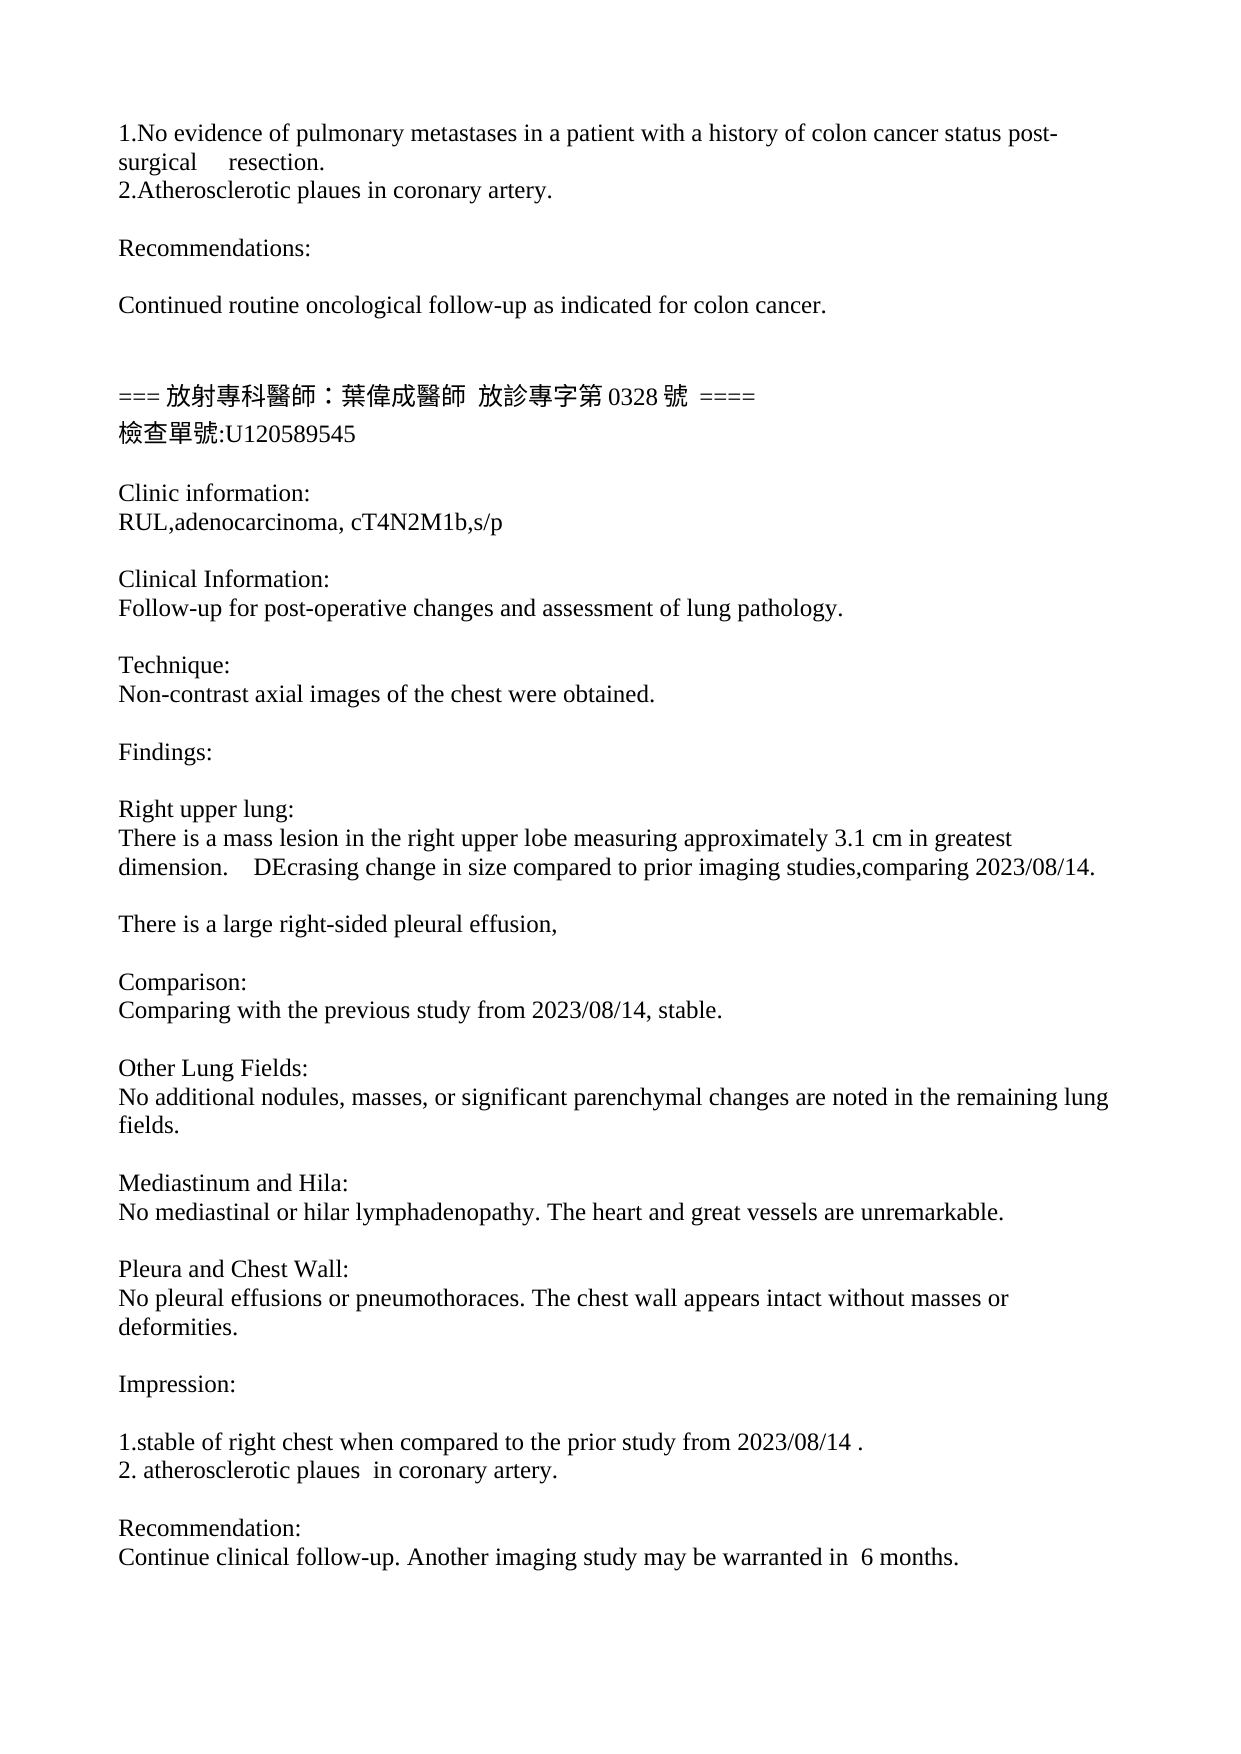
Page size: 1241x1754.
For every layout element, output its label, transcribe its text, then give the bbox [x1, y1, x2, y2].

text Comparing with the previous study from 2023/08/14, stable. [118, 996, 1122, 1024]
text Right upper lung: [118, 794, 1122, 823]
text Continued routine oncological follow-up as indicated for colon cancer. [118, 291, 1122, 319]
text 1.stable of right chest when compared to the prior study from 2023/08/14 . [118, 1427, 1122, 1456]
text 2. atherosclerotic plaues in coronary artery. [118, 1456, 1122, 1484]
text Recommendation: [118, 1513, 1122, 1542]
text Clinic information: [118, 478, 1122, 507]
text Pleura and Chest Wall: [118, 1254, 1122, 1283]
text Clinical Information: [118, 564, 1122, 593]
text Non-contrast axial images of the chest were obtained. [118, 679, 1122, 708]
text Recommendations: [118, 233, 1122, 262]
text 1.No evidence of pulmonary metastases in a patient with a history of colon cancer status post-surgical resection. [118, 118, 1122, 176]
text There is a large right-sided pleural effusion, [118, 881, 1122, 938]
text Follow-up for post-operative changes and assessment of lung pathology. [118, 593, 1122, 622]
text Comparison: [118, 967, 1122, 996]
text Continue clinical follow-up. Another imaging study may be warranted in 6 months. [118, 1542, 1122, 1571]
text Findings: [118, 737, 1122, 766]
text RUL,adenocarcinoma, cT4N2M1b,s/p [118, 507, 1122, 536]
text Impression: [118, 1369, 1122, 1398]
text No mediastinal or hilar lymphadenopathy. The heart and great vessels are unremarkable. [118, 1197, 1122, 1226]
text No pleural effusions or pneumothoraces. The chest wall appears intact without masses or deformities. [118, 1283, 1122, 1341]
text There is a mass lesion in the right upper lobe measuring approximately 3.1 cm in greatest dimension. DEcrasing change in size compared to prior imaging studies,comparing 2023/08/14. [118, 823, 1122, 881]
text Mediastinum and Hila: [118, 1168, 1122, 1197]
text No additional nodules, masses, or significant parenchymal changes are noted in the remaining lung fields. [118, 1082, 1122, 1139]
text 檢查單號:U120589545 [118, 413, 1122, 449]
text Other Lung Fields: [118, 1053, 1122, 1082]
text === 放射專科醫師：葉偉成醫師 放診專字第0328號 ==== [118, 377, 1122, 413]
text 2.Atherosclerotic plaues in coronary artery. [118, 176, 1122, 204]
text Technique: [118, 651, 1122, 679]
